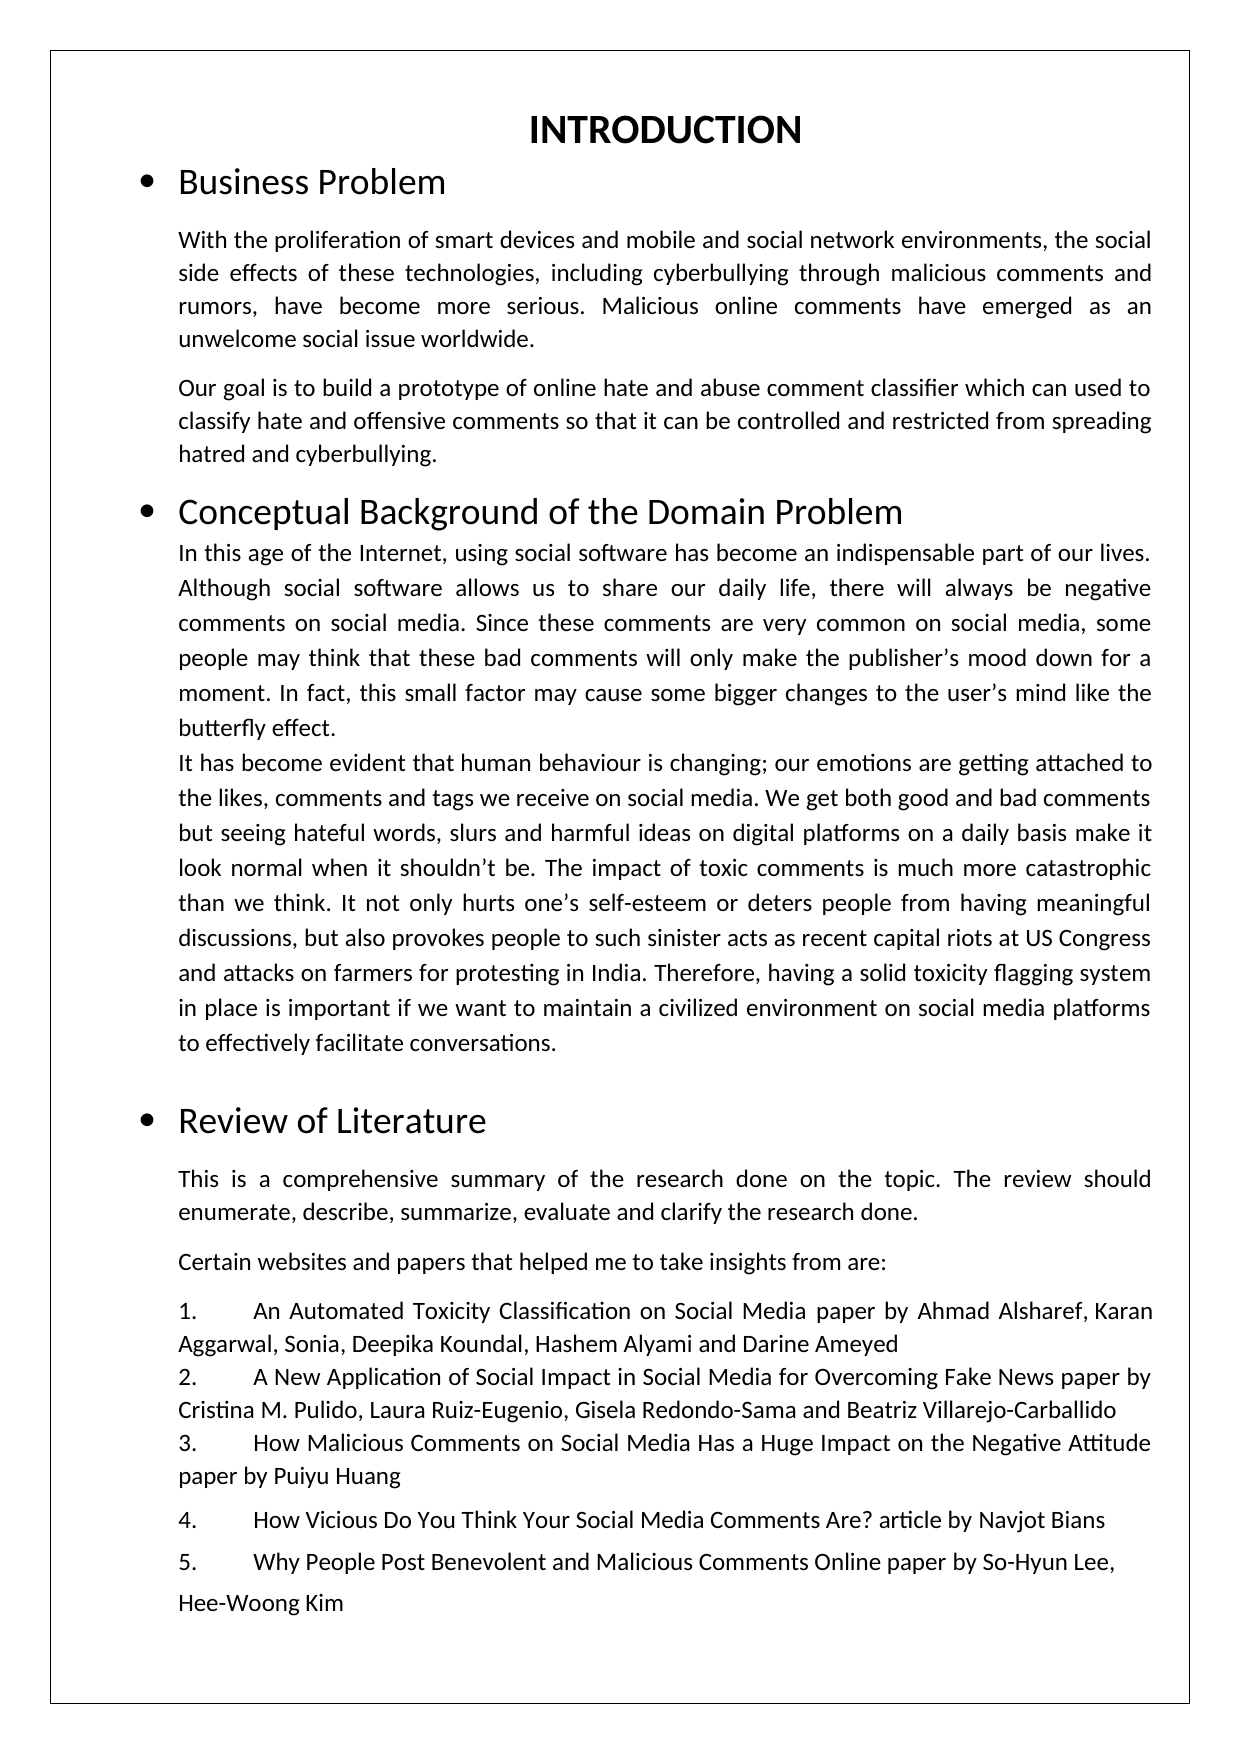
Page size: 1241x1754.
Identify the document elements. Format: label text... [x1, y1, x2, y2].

list Business Problem [141, 158, 1153, 204]
list Review of Literature [141, 1097, 1153, 1143]
list How Vicious Do You Think Your Social Media Comments Are? article by Navjot Bians [178, 1493, 1153, 1535]
list How Malicious Comments on Social Media Has a Huge Impact on the Negative Attitude paper by Puiyu Huang [178, 1427, 1153, 1491]
list It has become evident that human behaviour is changing; our emotions are getting attached to the likes, comments and tags we receive on social media. We get both good and bad comments but seeing hateful words, slurs and harmful ideas on digital platforms on a daily basis make it look normal when it shouldn’t be. The impact of toxic comments is much more catastrophic than we think. It not only hurts one’s self-esteem or deters people from having meaningful discussions, but also provokes people to such sinister acts as recent capital riots at US Congress and attacks on farmers for protesting in India. Therefore, having a solid toxicity flagging system in place is important if we want to maintain a civilized environment on social media platforms to effectively facilitate conversations. [178, 747, 1153, 1058]
list Why People Post Benevolent and Malicious Comments Online paper by So-Hyun Lee, Hee-Woong Kim [178, 1535, 1153, 1618]
text This is a comprehensive summary of the research done on the topic. The review should enumerate, describe, summarize, evaluate and clarify the research done. [178, 1163, 1153, 1227]
text Certain websites and papers that helped me to take insights from are: [178, 1246, 1153, 1276]
list An Automated Toxicity Classification on Social Media paper by Ahmad Alsharef, Karan Aggarwal, Sonia, Deepika Koundal, Hashem Alyami and Darine Ameyed [178, 1296, 1153, 1359]
text With the proliferation of smart devices and mobile and social network environments, the social side effects of these technologies, including cyberbullying through malicious comments and rumors, have become more serious. Malicious online comments have emerged as an unwelcome social issue worldwide. [178, 224, 1153, 353]
list In this age of the Internet, using social software has become an indispensable part of our lives. Although social software allows us to share our daily life, there will always be negative comments on social media. Since these comments are very common on social media, some people may think that these bad comments will only make the publisher’s mood down for a moment. In fact, this small factor may cause some bigger changes to the user’s mind like the butterfly effect. [178, 537, 1153, 743]
list A New Application of Social Impact in Social Media for Overcoming Fake News paper by Cristina M. Pulido, Laura Ruiz-Eugenio, Gisela Redondo-Sama and Beatriz Villarejo-Carballido [178, 1361, 1153, 1425]
text Our goal is to build a prototype of online hate and abuse comment classifier which can used to classify hate and offensive comments so that it can be controlled and restricted from spreading hatred and cyberbullying. [178, 372, 1153, 469]
list Conceptual Background of the Domain Problem [141, 488, 1153, 534]
list INTRODUCTION [178, 103, 1153, 154]
